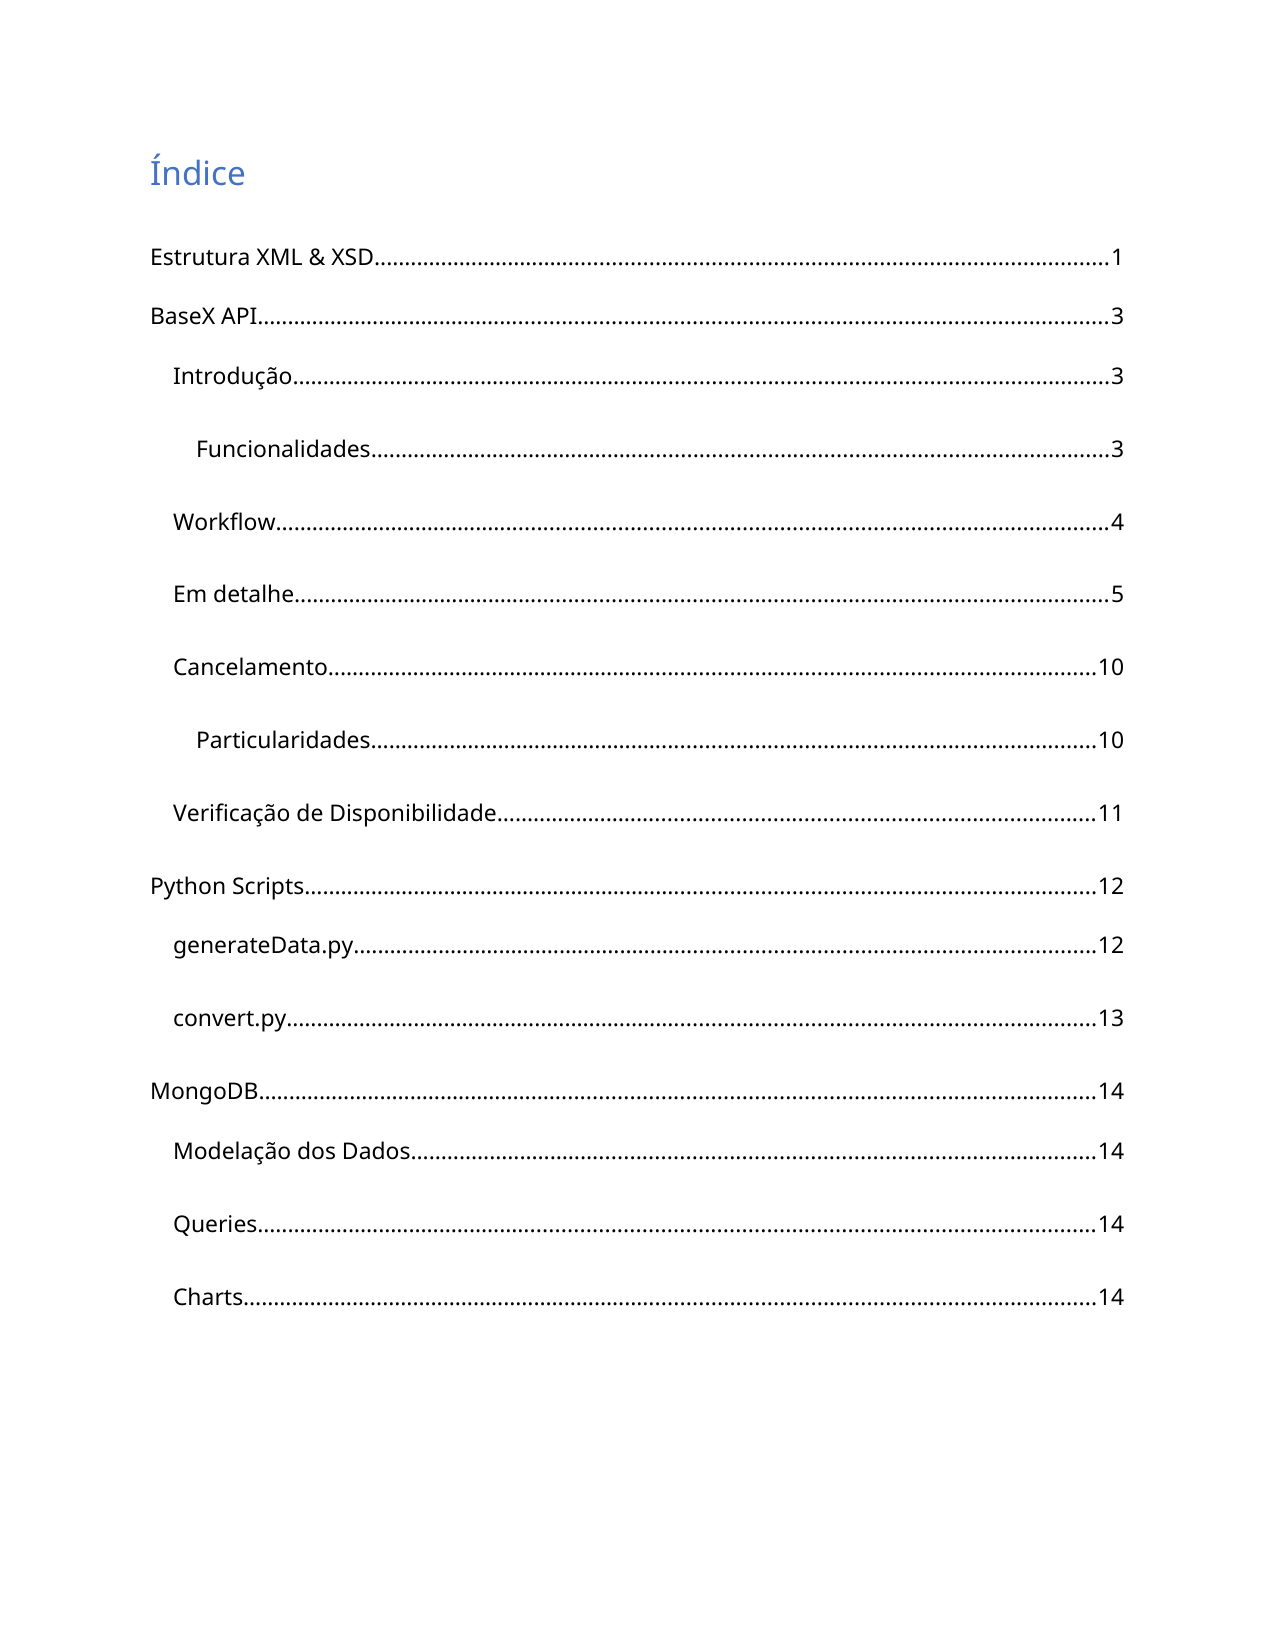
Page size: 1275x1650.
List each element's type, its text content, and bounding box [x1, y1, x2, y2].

text Em detalhe 5 [173, 578, 1125, 609]
text Modelação dos Dados 14 [173, 1134, 1125, 1166]
text generateData.py 12 [173, 929, 1125, 961]
text Particularidades 10 [196, 724, 1125, 755]
text convert.py 13 [173, 1002, 1125, 1033]
text Introdução 3 [173, 359, 1125, 391]
text Funcionalidades 3 [196, 432, 1125, 464]
text Verificação de Disponibilidade 11 [173, 797, 1125, 828]
text Cancelamento 10 [173, 651, 1125, 682]
text Estrutura XML & XSD 1 [150, 241, 1125, 272]
text Queries 14 [173, 1207, 1125, 1239]
text Workflow 4 [173, 505, 1125, 537]
text Charts 14 [173, 1280, 1125, 1312]
text BaseX API 3 [150, 300, 1125, 331]
text MongoDB 14 [150, 1075, 1125, 1106]
text Python Scripts 12 [150, 870, 1125, 901]
text Índice [150, 150, 1125, 195]
